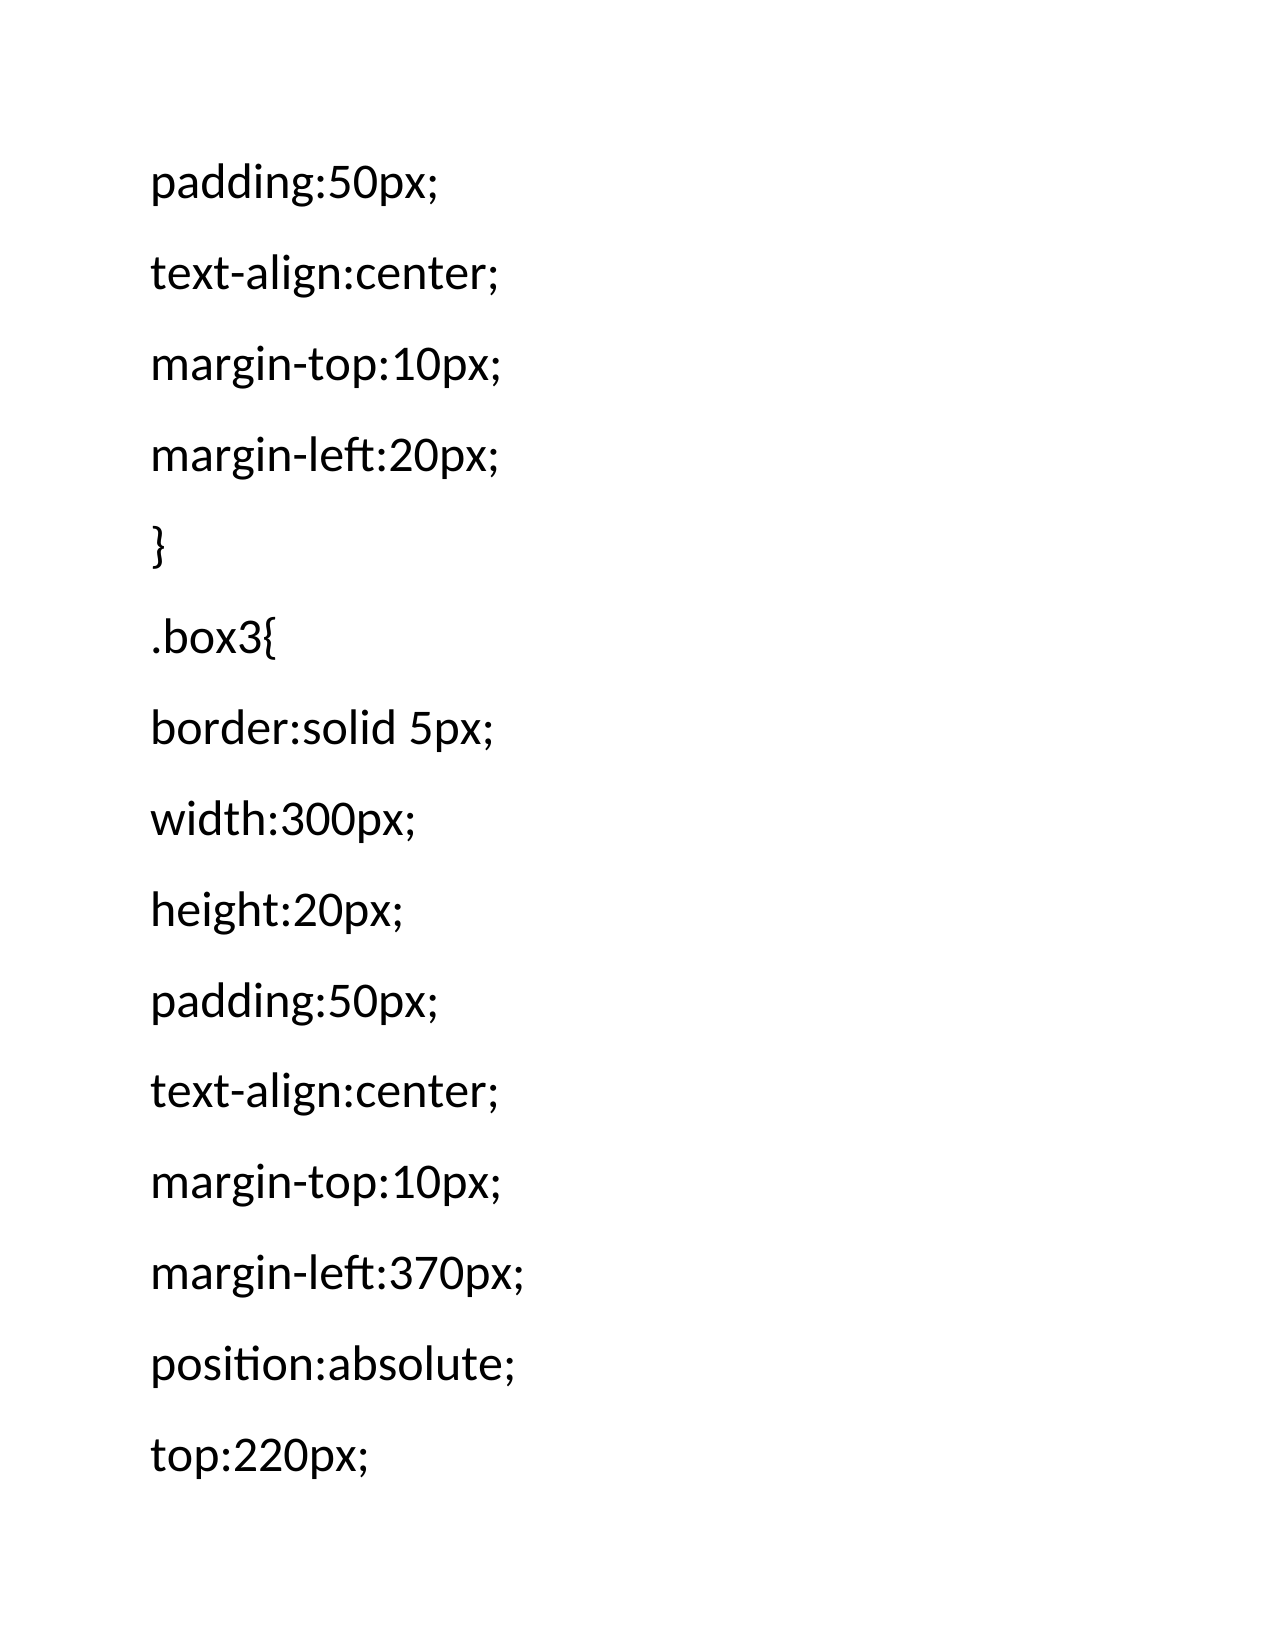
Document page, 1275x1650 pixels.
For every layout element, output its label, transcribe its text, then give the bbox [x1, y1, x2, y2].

text margin-top:10px; [150, 332, 1125, 393]
text height:20px; [150, 877, 1125, 938]
text padding:50px; [150, 150, 1125, 211]
text width:300px; [150, 787, 1125, 848]
text .box3{ [150, 605, 1125, 666]
text text-align:center; [150, 241, 1125, 302]
text border:solid 5px; [150, 696, 1125, 757]
text } [150, 514, 1125, 575]
text top:220px; [150, 1423, 1125, 1484]
text margin-top:10px; [150, 1150, 1125, 1211]
text margin-left:370px; [150, 1241, 1125, 1302]
text margin-left:20px; [150, 423, 1125, 484]
text text-align:center; [150, 1059, 1125, 1120]
text padding:50px; [150, 968, 1125, 1029]
text position:absolute; [150, 1332, 1125, 1393]
